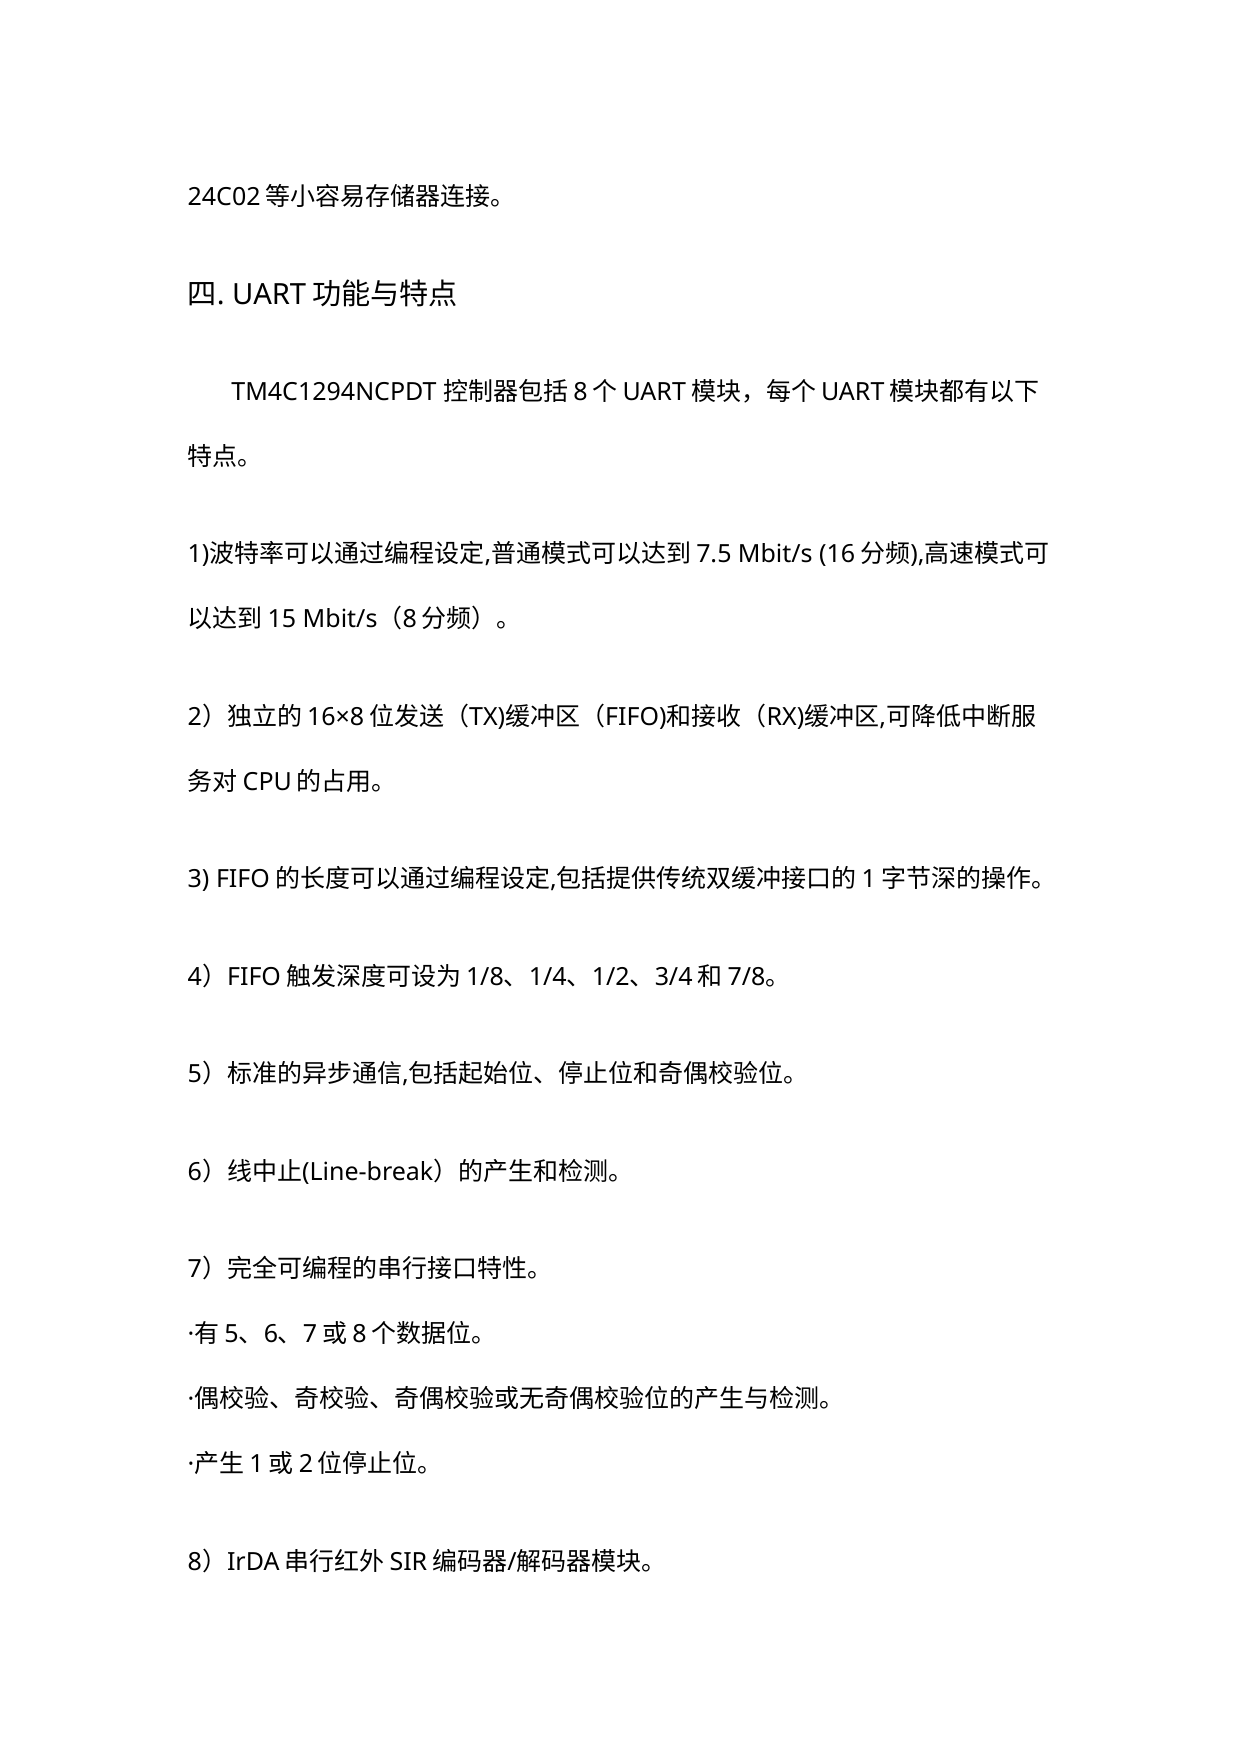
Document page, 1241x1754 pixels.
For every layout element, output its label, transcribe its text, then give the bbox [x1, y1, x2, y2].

text ·偶校验、奇校验、奇偶校验或无奇偶校验位的产生与检测。 [187, 1364, 1053, 1429]
text 3) FIFO的长度可以通过编程设定,包括提供传统双缓冲接口的1字节深的操作。 [187, 844, 1053, 909]
text 8）IrDA串行红外SIR编码器/解码器模块。 [187, 1527, 1053, 1592]
text ·有5、6、7或8个数据位。 [187, 1299, 1053, 1364]
text 6）线中止(Line-break）的产生和检测。 [187, 1137, 1053, 1202]
text 5）标准的异步通信,包括起始位、停止位和奇偶校验位。 [187, 1039, 1053, 1104]
text 2）独立的16×8位发送（TX)缓冲区（FIFO)和接收（RX)缓冲区,可降低中断服务对CPU的占用。 [187, 682, 1053, 812]
text 7）完全可编程的串行接口特性。 [187, 1234, 1053, 1299]
text TM4C1294NCPDT 控制器包括8个UART模块，每个UART模块都有以下特点。 [187, 357, 1053, 487]
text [187, 162, 1053, 227]
text 4）FIFO触发深度可设为1/8、1/4、1/2、3/4和7/8。 [187, 942, 1053, 1007]
text 1)波特率可以通过编程设定,普通模式可以达到7.5 Mbit/s (16分频),高速模式可以达到15 Mbit/s（8分频）。 [187, 519, 1053, 649]
text ·产生1或2位停止位。 [187, 1429, 1053, 1494]
text 四. UART功能与特点 [187, 259, 1053, 324]
